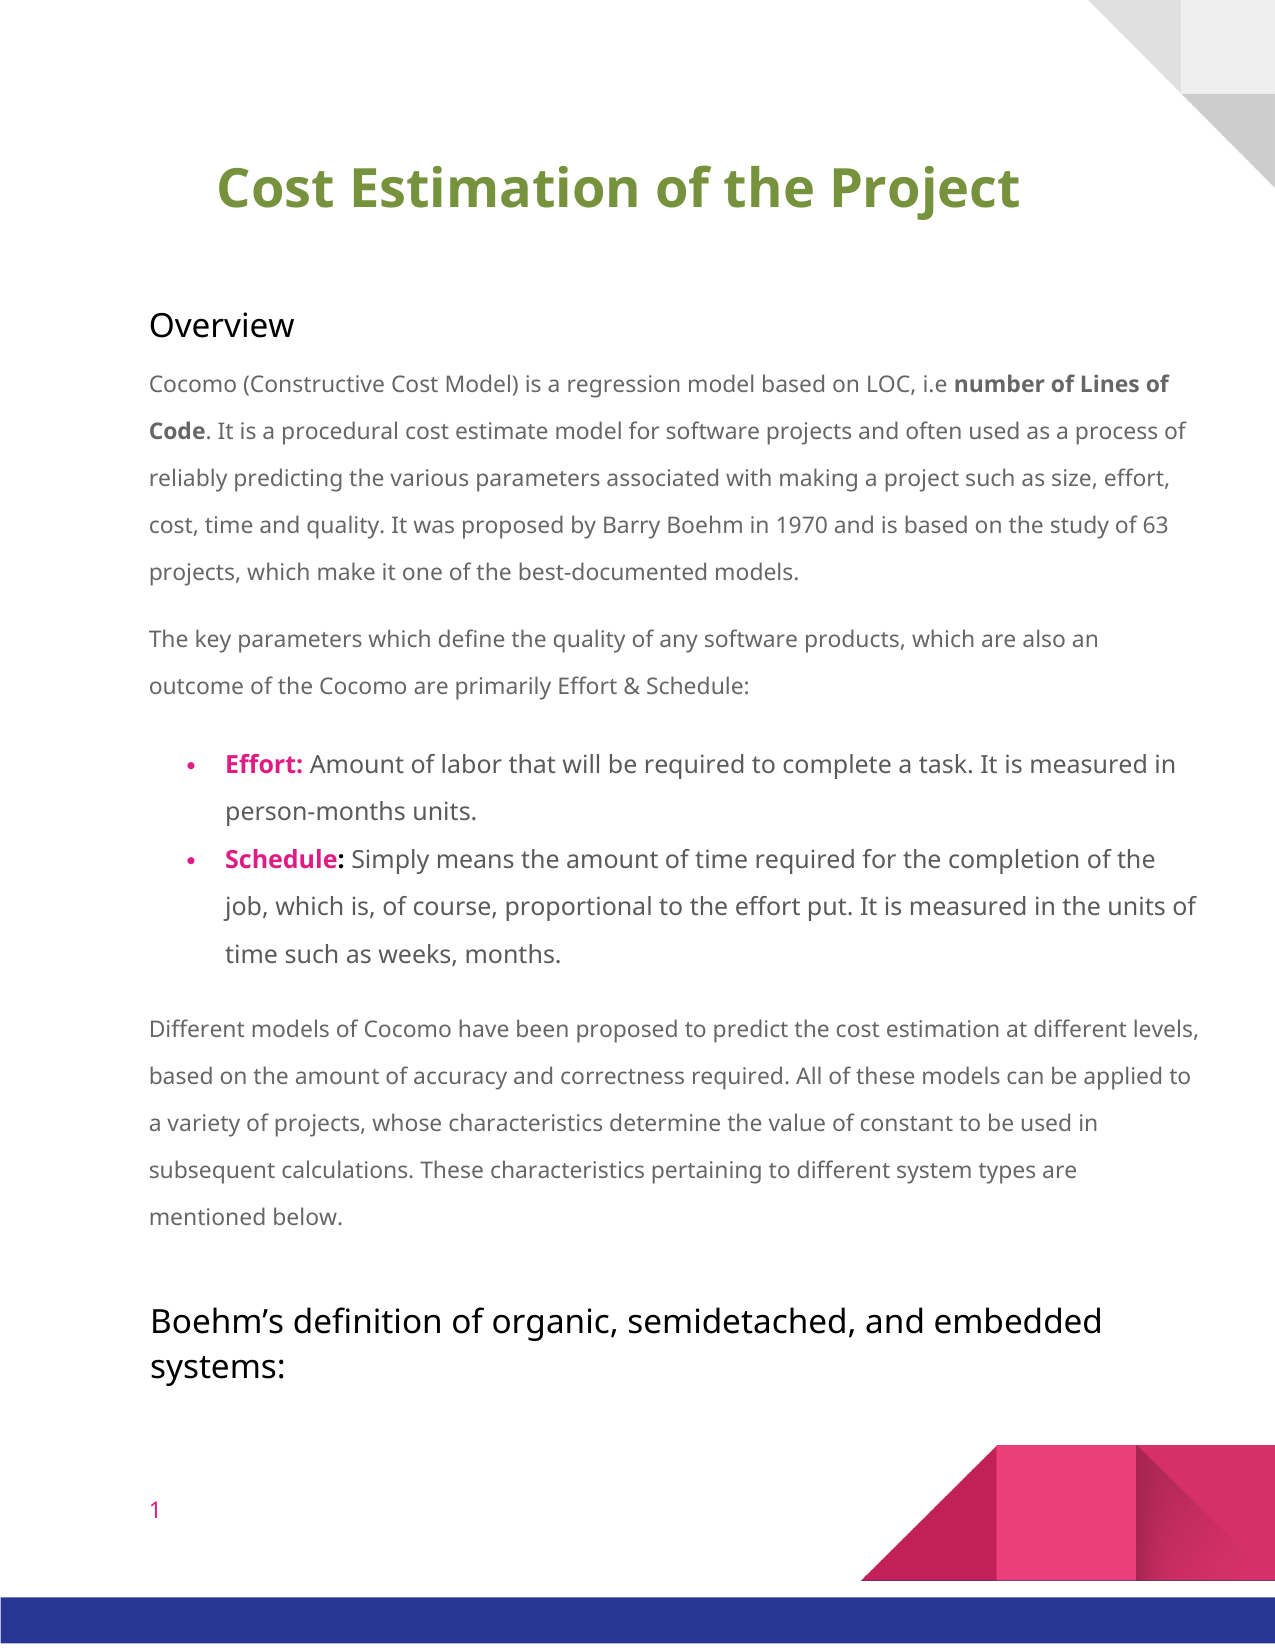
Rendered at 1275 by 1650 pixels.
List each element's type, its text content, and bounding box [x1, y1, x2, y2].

text Cocomo (Constructive Cost Model) is a regression model based on LOC, i.e number of Lines of Code. It is a procedural cost estimate model for software projects and often used as a process of reliably predicting the various parameters associated with making a project such as size, effort, cost, time and quality. It was proposed by Barry Boehm in 1970 and is based on the study of 63 projects, which make it one of the best-documented models. [148, 368, 1200, 587]
picture [861, 1444, 1275, 1581]
subtitle Overview [148, 302, 1200, 347]
subtitle Boehm’s definition of organic, semidetached, and embedded systems: [150, 1298, 1200, 1389]
picture [1087, 0, 1275, 188]
list Schedule: Simply means the amount of time required for the completion of the job, which is, of course, proportional to the effort put. It is measured in the units of time such as weeks, months. [187, 841, 1200, 971]
text The key parameters which define the quality of any software products, which are also an outcome of the Cocomo are primarily Effort & Schedule: [148, 623, 1200, 701]
text Cost Estimation of the Project [150, 149, 1200, 223]
list Effort: Amount of labor that will be required to complete a task. It is measured in person-months units. [187, 746, 1200, 828]
text Different models of Cocomo have been proposed to predict the cost estimation at different levels, based on the amount of accuracy and correctness required. All of these models can be applied to a variety of projects, whose characteristics determine the value of constant to be used in subsequent calculations. These characteristics pertaining to different system types are mentioned below. [148, 1013, 1200, 1232]
